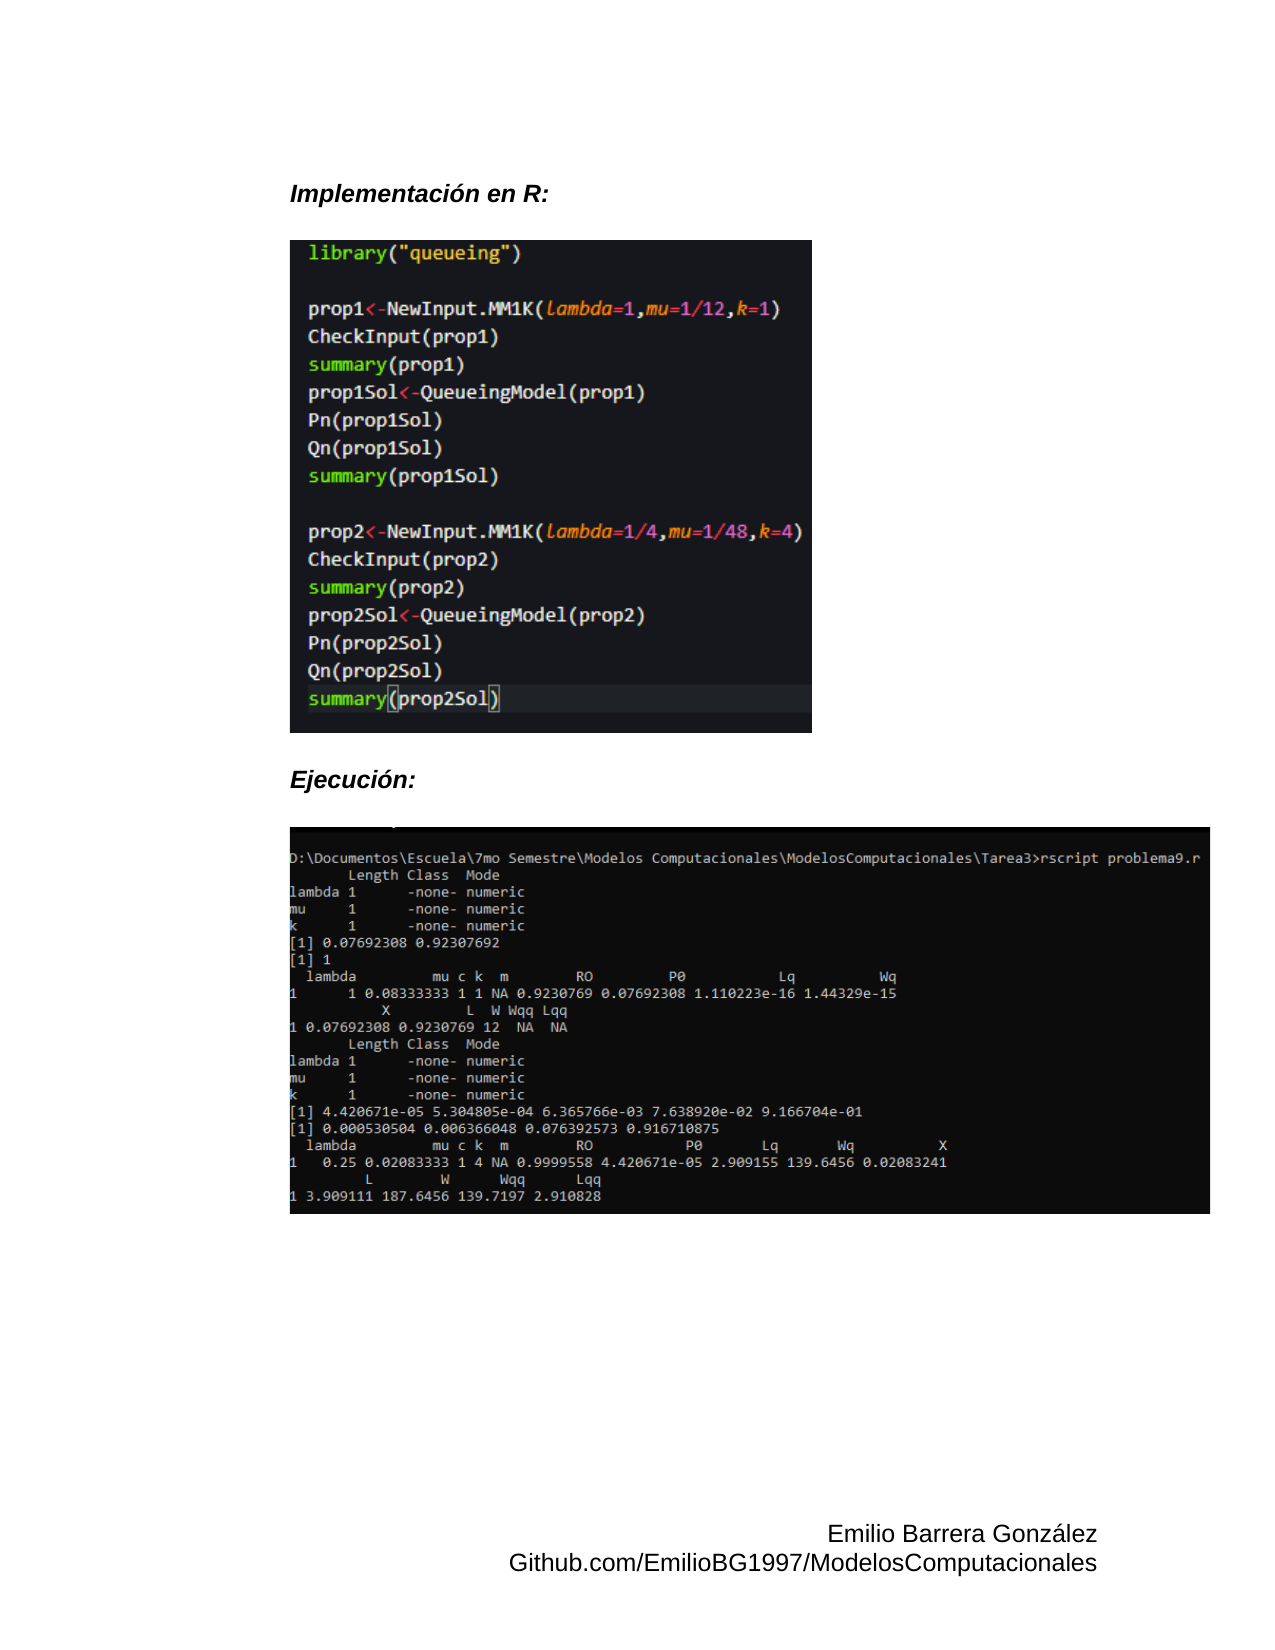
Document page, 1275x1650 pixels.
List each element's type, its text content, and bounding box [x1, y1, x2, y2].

picture [289, 827, 1211, 1214]
picture [289, 240, 812, 733]
list Ejecución: [290, 766, 1098, 794]
list Implementación en R: [290, 179, 1098, 207]
